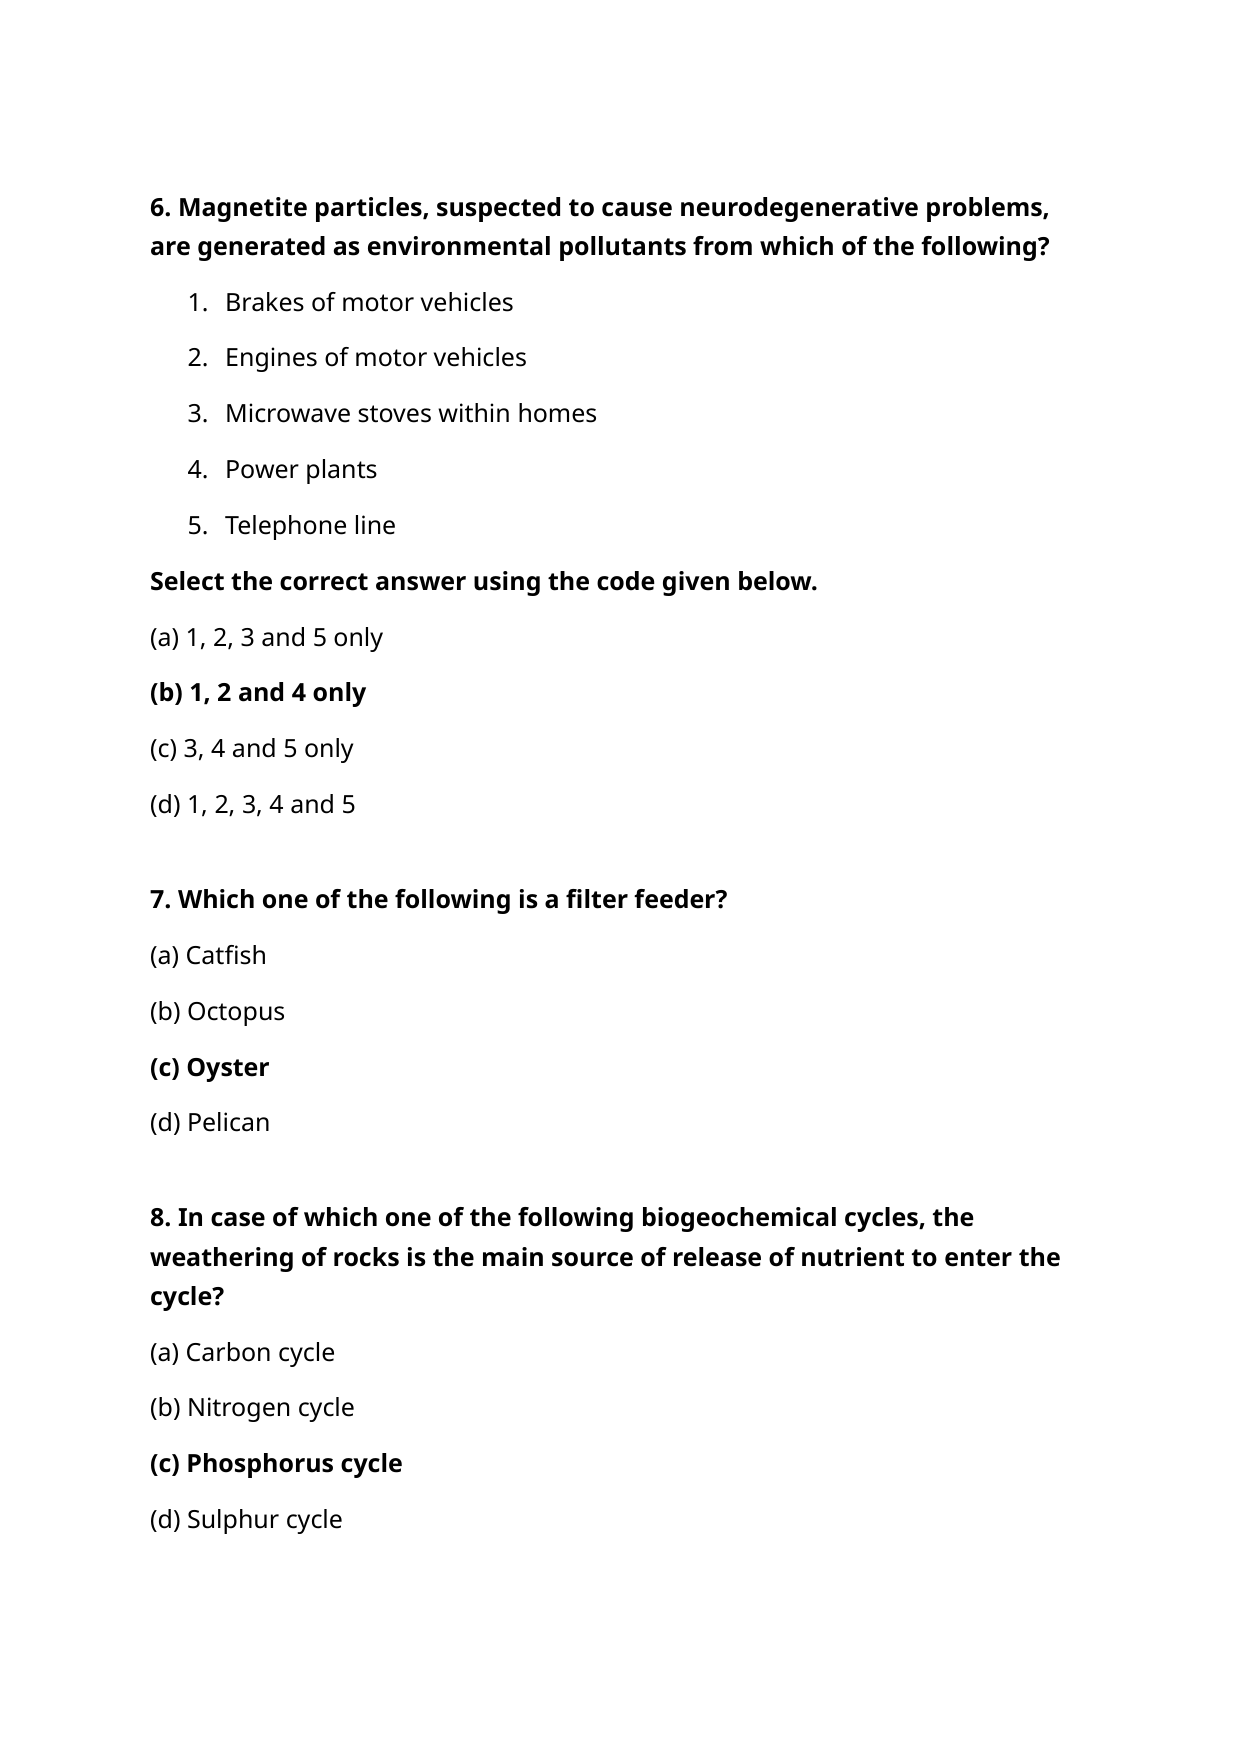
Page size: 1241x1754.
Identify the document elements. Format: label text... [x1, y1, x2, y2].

text 8. In case of which one of the following biogeochemical cycles, the weathering of rocks is the main source of release of nutrient to enter the cycle? [150, 1161, 1090, 1312]
text (c) Phosphorus cycle [150, 1446, 1090, 1480]
list Microwave stoves within homes [187, 396, 1090, 430]
text (b) Octopus [150, 993, 1090, 1027]
list Telephone line [187, 507, 1090, 542]
text (b) Nitrogen cycle [150, 1390, 1090, 1424]
text (c) 3, 4 and 5 only [150, 731, 1090, 765]
text 7. Which one of the following is a filter feeder? [150, 842, 1090, 916]
text Select the correct answer using the code given below. [150, 563, 1090, 597]
text (c) Oyster [150, 1049, 1090, 1083]
text 6. Magnetite particles, suspected to cause neurodegenerative problems, are generated as environmental pollutants from which of the following? [150, 150, 1090, 262]
list Engines of motor vehicles [187, 340, 1090, 374]
text (a) 1, 2, 3 and 5 only [150, 619, 1090, 653]
list Brakes of motor vehicles [187, 284, 1090, 318]
text (d) Sulphur cycle [150, 1502, 1090, 1536]
text (a) Catfish [150, 937, 1090, 972]
text (a) Carbon cycle [150, 1334, 1090, 1368]
list Power plants [187, 452, 1090, 486]
text (d) Pelican [150, 1105, 1090, 1139]
text (b) 1, 2 and 4 only [150, 675, 1090, 709]
text (d) 1, 2, 3, 4 and 5 [150, 787, 1090, 821]
